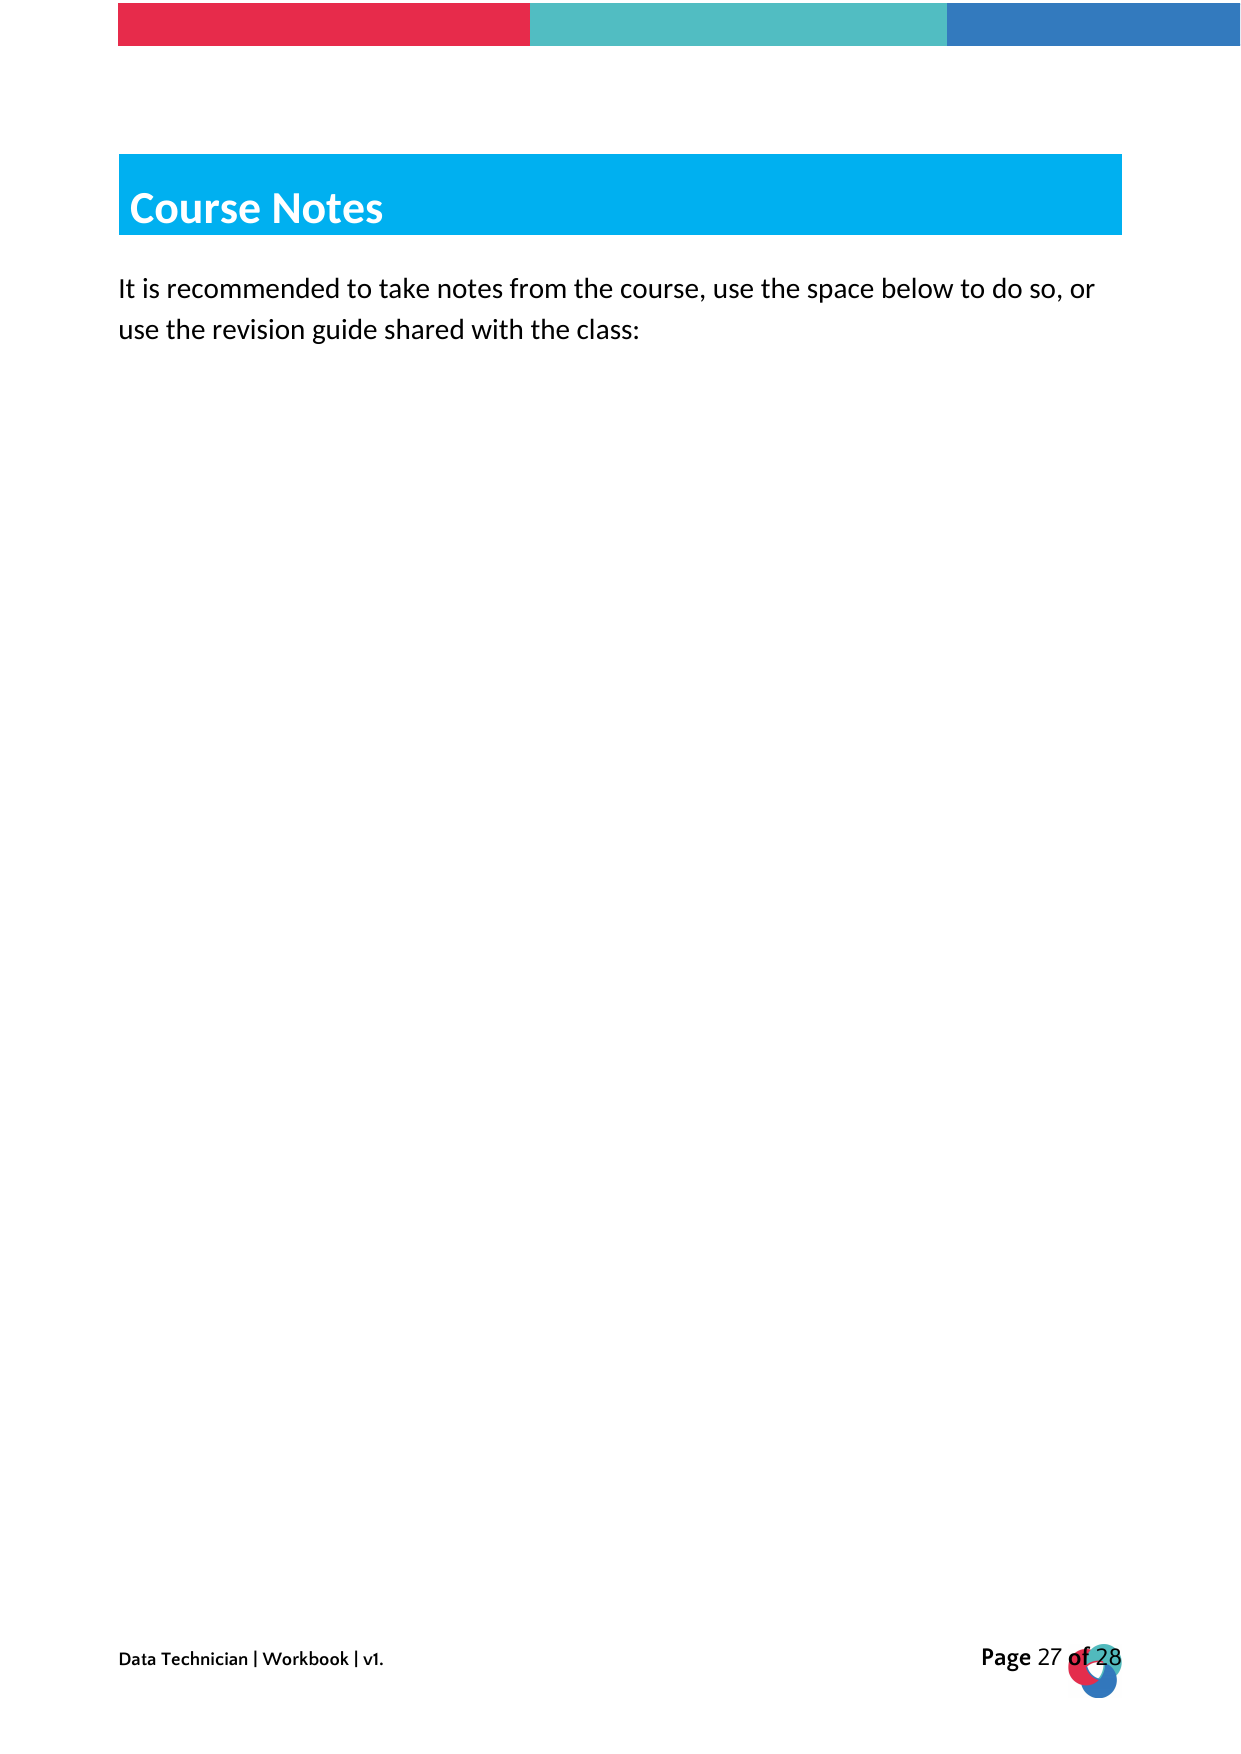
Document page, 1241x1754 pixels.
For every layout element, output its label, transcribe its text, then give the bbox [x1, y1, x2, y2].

picture [1071, 1655, 1077, 1663]
table_header Course Notes [119, 154, 1122, 235]
picture [1068, 1644, 1123, 1698]
text It is recommended to take notes from the course, use the space below to do so, or use the revision guide shared with the class: [118, 270, 1122, 347]
